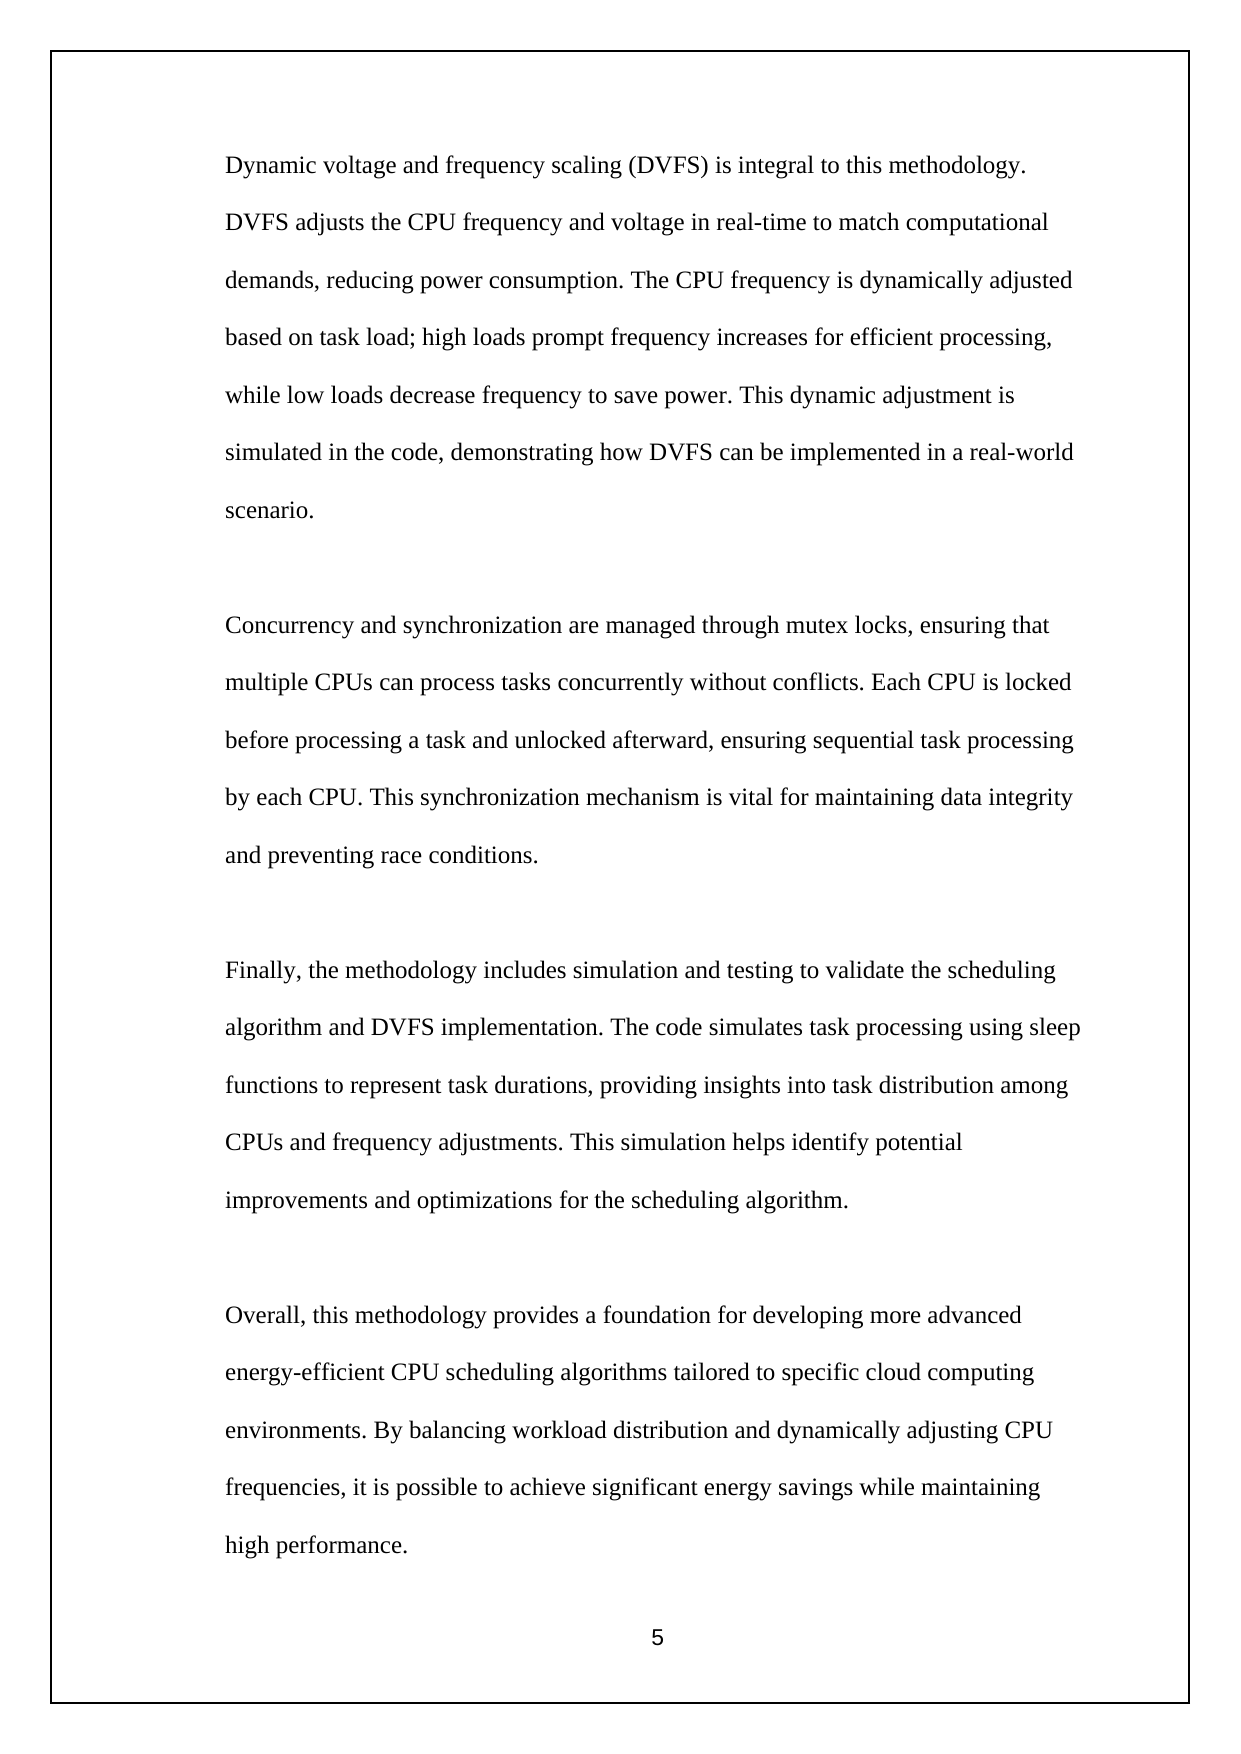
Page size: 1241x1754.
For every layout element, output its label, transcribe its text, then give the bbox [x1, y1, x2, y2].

text Concurrency and synchronization are managed through mutex locks, ensuring that multiple CPUs can process tasks concurrently without conflicts. Each CPU is locked before processing a task and unlocked afterward, ensuring sequential task processing by each CPU. This synchronization mechanism is vital for maintaining data integrity and preventing race conditions. [225, 610, 1090, 869]
text Dynamic voltage and frequency scaling (DVFS) is integral to this methodology. DVFS adjusts the CPU frequency and voltage in real-time to match computational demands, reducing power consumption. The CPU frequency is dynamically adjusted based on task load; high loads prompt frequency increases for efficient processing, while low loads decrease frequency to save power. This dynamic adjustment is simulated in the code, demonstrating how DVFS can be implemented in a real-world scenario. [225, 150, 1090, 524]
text Finally, the methodology includes simulation and testing to validate the scheduling algorithm and DVFS implementation. The code simulates task processing using sleep functions to represent task durations, providing insights into task distribution among CPUs and frequency adjustments. This simulation helps identify potential improvements and optimizations for the scheduling algorithm. [225, 955, 1090, 1214]
text Overall, this methodology provides a foundation for developing more advanced energy-efficient CPU scheduling algorithms tailored to specific cloud computing environments. By balancing workload distribution and dynamically adjusting CPU frequencies, it is possible to achieve significant energy savings while maintaining high performance. [225, 1300, 1090, 1559]
